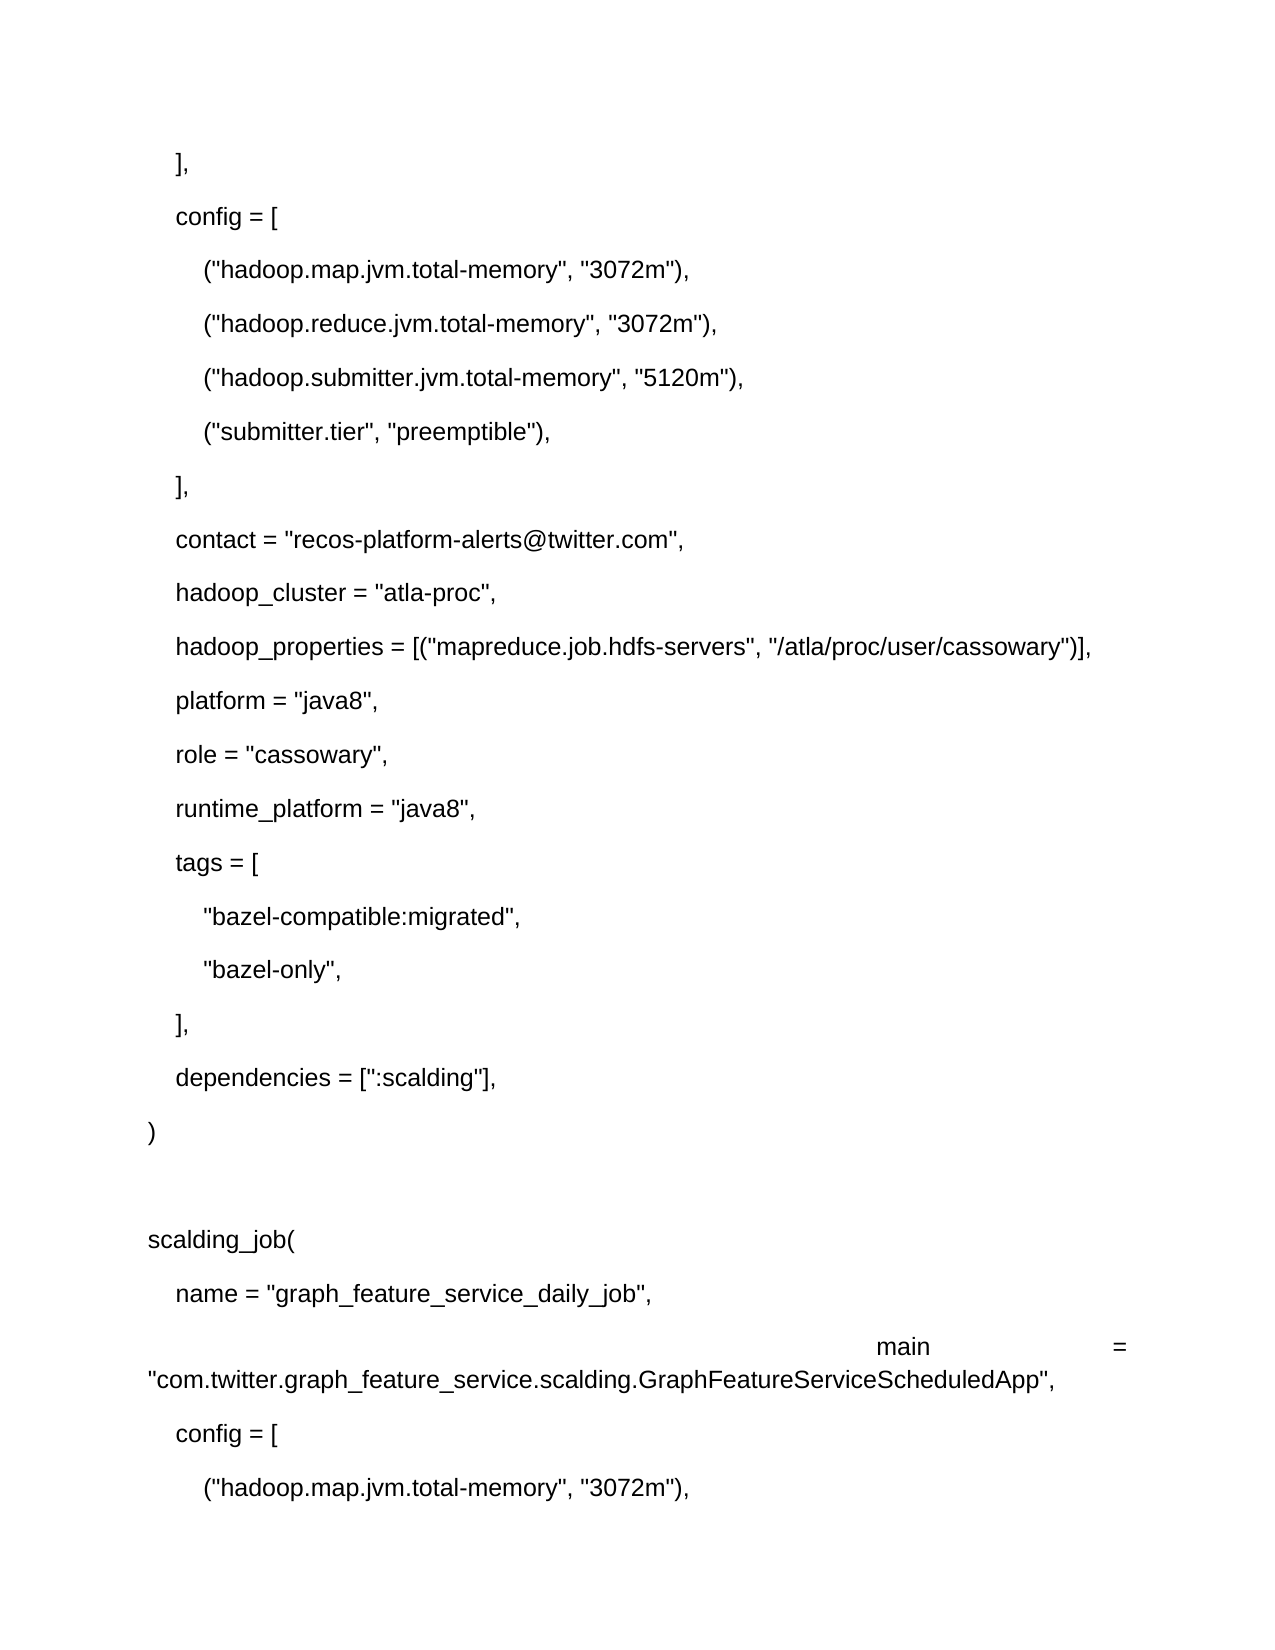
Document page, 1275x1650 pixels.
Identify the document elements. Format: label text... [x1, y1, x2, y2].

text ) [148, 1117, 1127, 1146]
text "bazel-only", [148, 955, 1127, 984]
text ("hadoop.submitter.jvm.total-memory", "5120m"), [148, 363, 1127, 392]
text ("submitter.tier", "preemptible"), [148, 417, 1127, 446]
text ("hadoop.reduce.jvm.total-memory", "3072m"), [148, 309, 1127, 338]
text ], [148, 1009, 1127, 1038]
text ("hadoop.map.jvm.total-memory", "3072m"), [148, 255, 1127, 284]
text ("hadoop.map.jvm.total-memory", "3072m"), [148, 1473, 1127, 1502]
text platform = "java8", [148, 686, 1127, 715]
text config = [ [148, 1419, 1127, 1448]
text hadoop_cluster = "atla-proc", [148, 578, 1127, 607]
text "bazel-compatible:migrated", [148, 902, 1127, 930]
text main = "com.twitter.graph_feature_service.scalding.GraphFeatureServiceScheduledApp", [148, 1332, 1127, 1394]
text tags = [ [148, 848, 1127, 876]
text contact = "recos-platform-alerts@twitter.com", [148, 524, 1127, 553]
text config = [ [148, 201, 1127, 230]
text ], [148, 471, 1127, 499]
text scalding_job( [148, 1225, 1127, 1253]
text ], [148, 148, 1127, 176]
text hadoop_properties = [("mapreduce.job.hdfs-servers", "/atla/proc/user/cassowary")], [148, 632, 1127, 661]
text role = "cassowary", [148, 740, 1127, 769]
text name = "graph_feature_service_daily_job", [148, 1278, 1127, 1307]
text runtime_platform = "java8", [148, 794, 1127, 823]
text dependencies = [":scalding"], [148, 1063, 1127, 1092]
